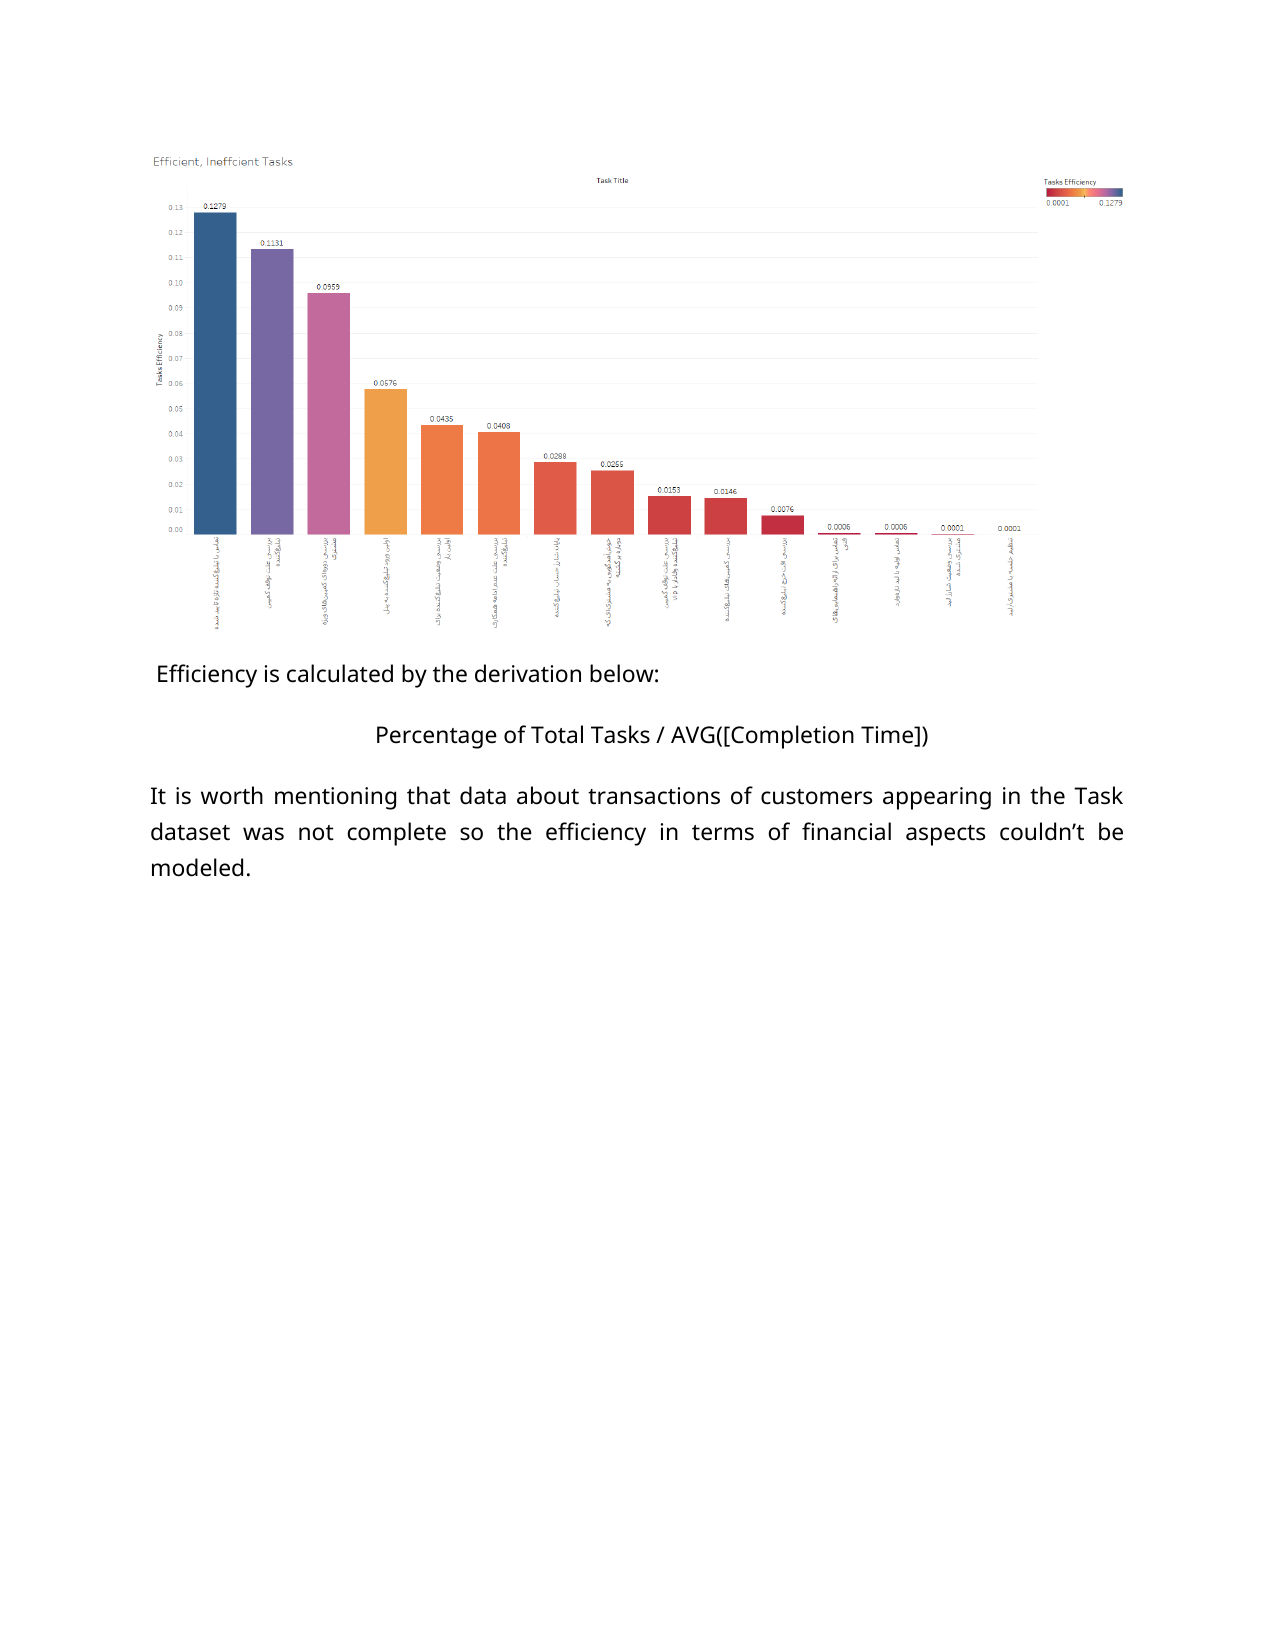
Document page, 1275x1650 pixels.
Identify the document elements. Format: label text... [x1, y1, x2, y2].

picture [150, 150, 1125, 630]
text It is worth mentioning that data about transactions of customers appearing in the Task dataset was not complete so the efficiency in terms of financial aspects couldn’t be modeled. [150, 780, 1125, 883]
text Percentage of Total Tasks / AVG([Completion Time]) [300, 719, 1125, 751]
text Efficiency is calculated by the derivation below: [150, 658, 1125, 690]
